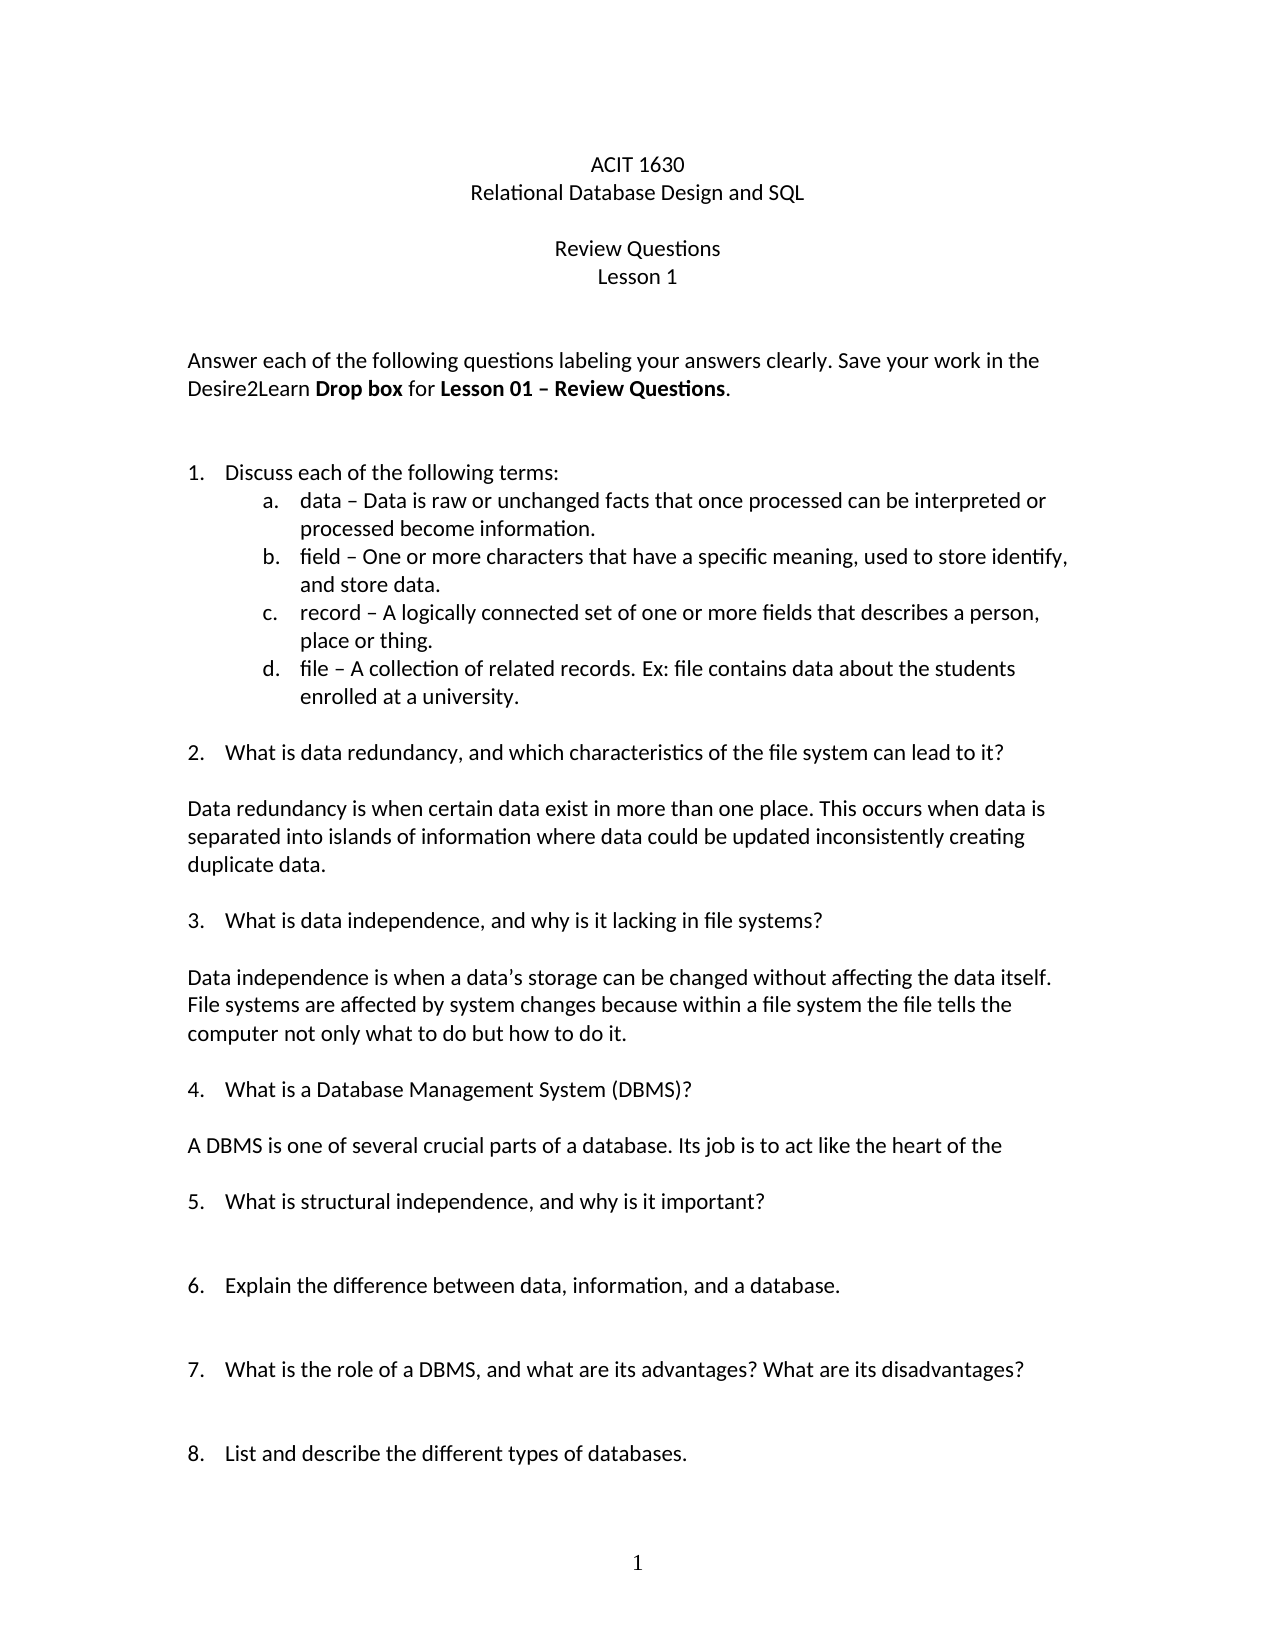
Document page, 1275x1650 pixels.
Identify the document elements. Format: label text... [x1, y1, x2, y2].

list field – One or more characters that have a specific meaning, used to store identify, and store data. [262, 542, 1087, 598]
text Relational Database Design and SQL [187, 178, 1087, 206]
list data – Data is raw or unchanged facts that once processed can be interpreted or processed become information. [262, 486, 1087, 542]
text ACIT 1630 [187, 150, 1087, 178]
list What is the role of a DBMS, and what are its advantages? What are its disadvantages? [187, 1355, 1087, 1383]
text Review Questions [187, 234, 1087, 262]
list What is data independence, and why is it lacking in file systems? [187, 907, 1087, 934]
list What is structural independence, and why is it important? [187, 1187, 1087, 1215]
list What is a Database Management System (DBMS)? [187, 1075, 1087, 1103]
list file – A collection of related records. Ex: file contains data about the students enrolled at a university. [262, 654, 1087, 710]
text Answer each of the following questions labeling your answers clearly. Save your work in the Desire2Learn Drop box for Lesson 01 – Review Questions. [187, 346, 1087, 402]
list What is data redundancy, and which characteristics of the file system can lead to it? [187, 738, 1087, 766]
list Discuss each of the following terms: [187, 458, 1087, 486]
text Data redundancy is when certain data exist in more than one place. This occurs when data is separated into islands of information where data could be updated inconsistently creating duplicate data. [187, 794, 1087, 878]
text Data independence is when a data’s storage can be changed without affecting the data itself. File systems are affected by system changes because within a file system the file tells the computer not only what to do but how to do it. [187, 963, 1087, 1047]
list Explain the difference between data, information, and a database. [187, 1271, 1087, 1299]
list record – A logically connected set of one or more fields that describes a person, place or thing. [262, 598, 1087, 654]
text A DBMS is one of several crucial parts of a database. Its job is to act like the heart of the [150, 1131, 1087, 1159]
list List and describe the different types of databases. [187, 1439, 1087, 1467]
text Lesson 1 [187, 262, 1087, 290]
